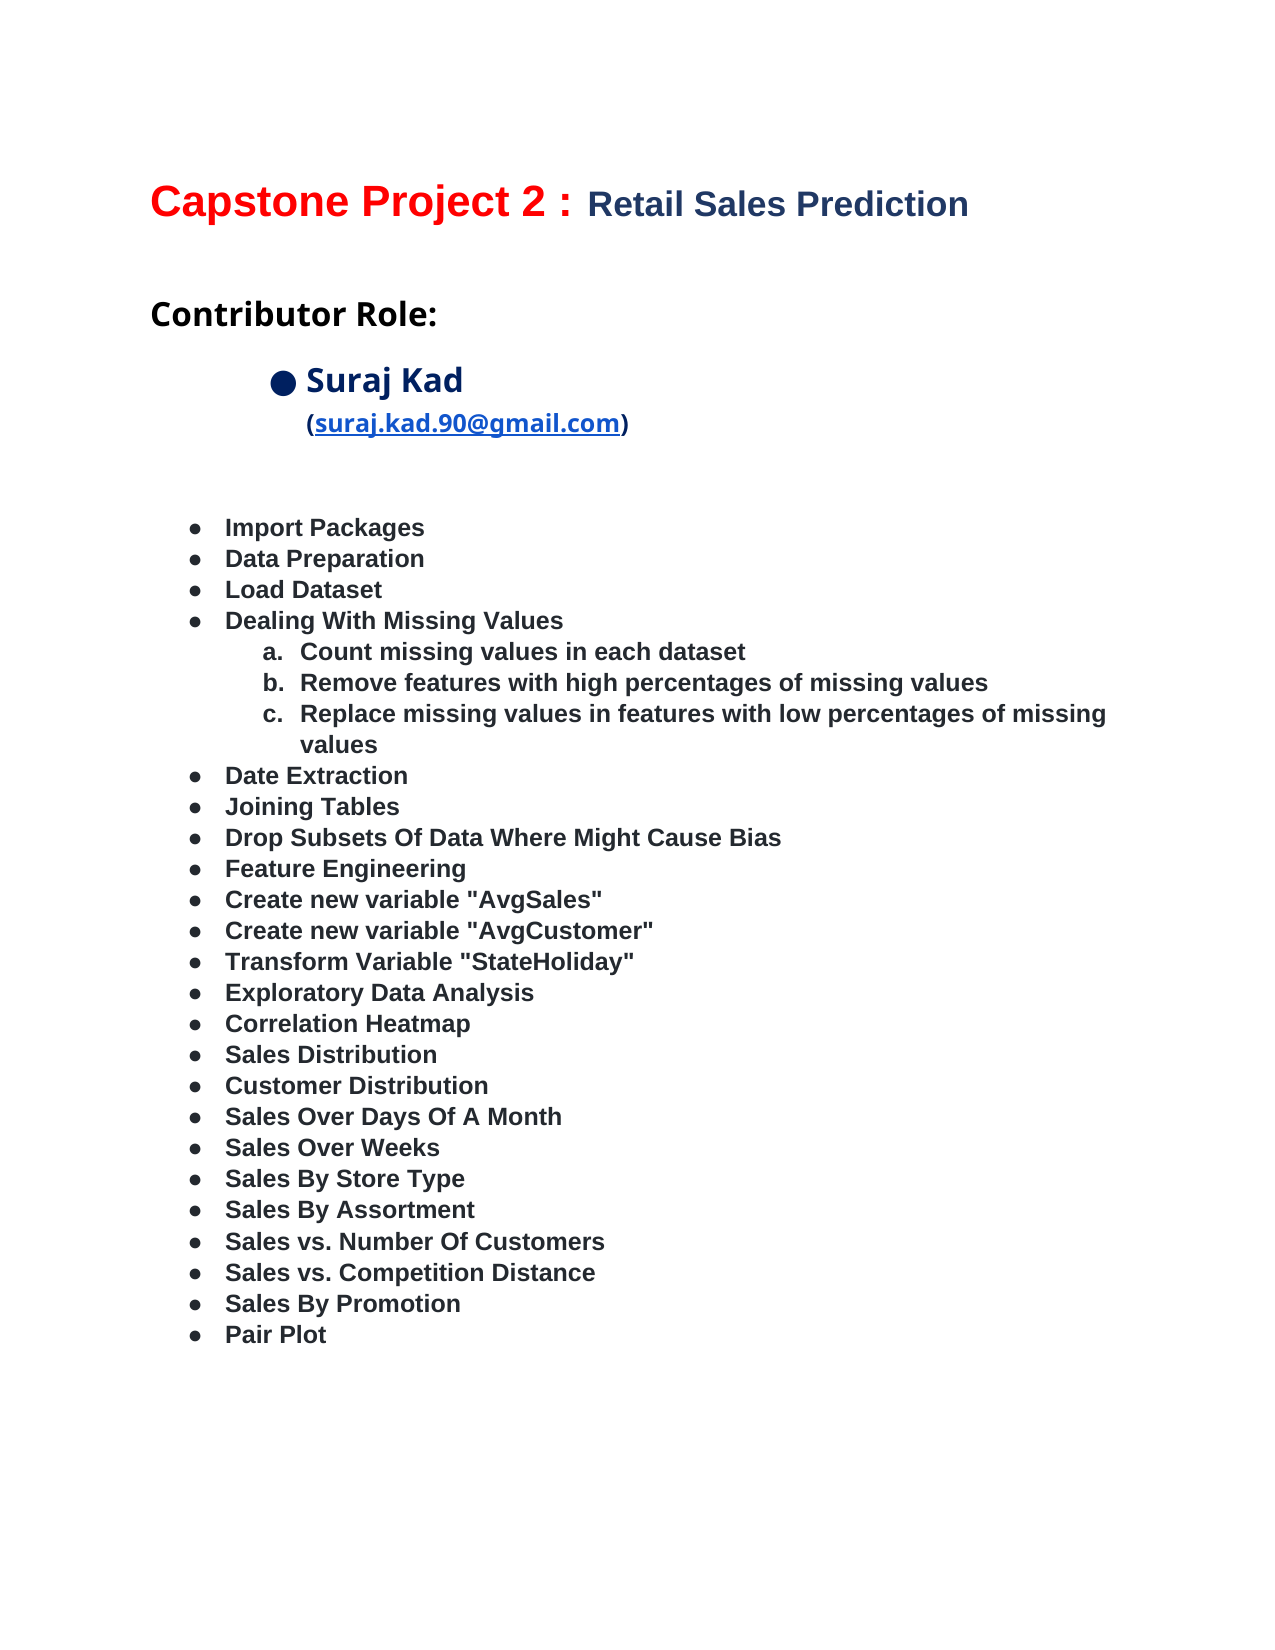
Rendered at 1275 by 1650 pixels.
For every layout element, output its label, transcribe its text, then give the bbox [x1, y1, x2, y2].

list Sales By Promotion [187, 1288, 1125, 1317]
list Sales vs. Competition Distance [187, 1257, 1125, 1286]
list Exploratory Data Analysis [187, 978, 1125, 1007]
list Load Dataset [187, 574, 1125, 603]
list Customer Distribution [187, 1071, 1125, 1100]
list Transform Variable "StateHoliday" [187, 947, 1125, 976]
list Dealing With Missing Values [187, 606, 1125, 634]
list Create new variable "AvgSales" [187, 885, 1125, 914]
list Sales By Assortment [187, 1195, 1125, 1224]
list Remove features with high percentages of missing values [262, 668, 1125, 696]
list Correlation Heatmap [187, 1009, 1125, 1038]
list Replace missing values in features with low percentages of missing values [262, 699, 1125, 758]
text Capstone Project 2 : Retail Sales Prediction [150, 175, 1125, 225]
list Sales Over Weeks [187, 1133, 1125, 1162]
list Drop Subsets Of Data Where Might Cause Bias [187, 823, 1125, 852]
list Feature Engineering [187, 854, 1125, 883]
list Joining Tables [187, 792, 1125, 821]
list Count missing values in each dataset [262, 637, 1125, 665]
list Date Extraction [187, 761, 1125, 789]
list Sales Distribution [187, 1040, 1125, 1069]
list Suraj Kad [269, 357, 1125, 402]
list Sales vs. Number Of Customers [187, 1226, 1125, 1255]
list Sales By Store Type [187, 1164, 1125, 1193]
text Contributor Role: [150, 291, 1125, 336]
list Pair Plot [187, 1319, 1125, 1348]
text (suraj.kad.90@gmail.com) [306, 406, 1125, 440]
list Sales Over Days Of A Month [187, 1102, 1125, 1131]
list Data Preparation [187, 543, 1125, 572]
list Import Packages [187, 512, 1125, 541]
list Create new variable "AvgCustomer" [187, 916, 1125, 945]
